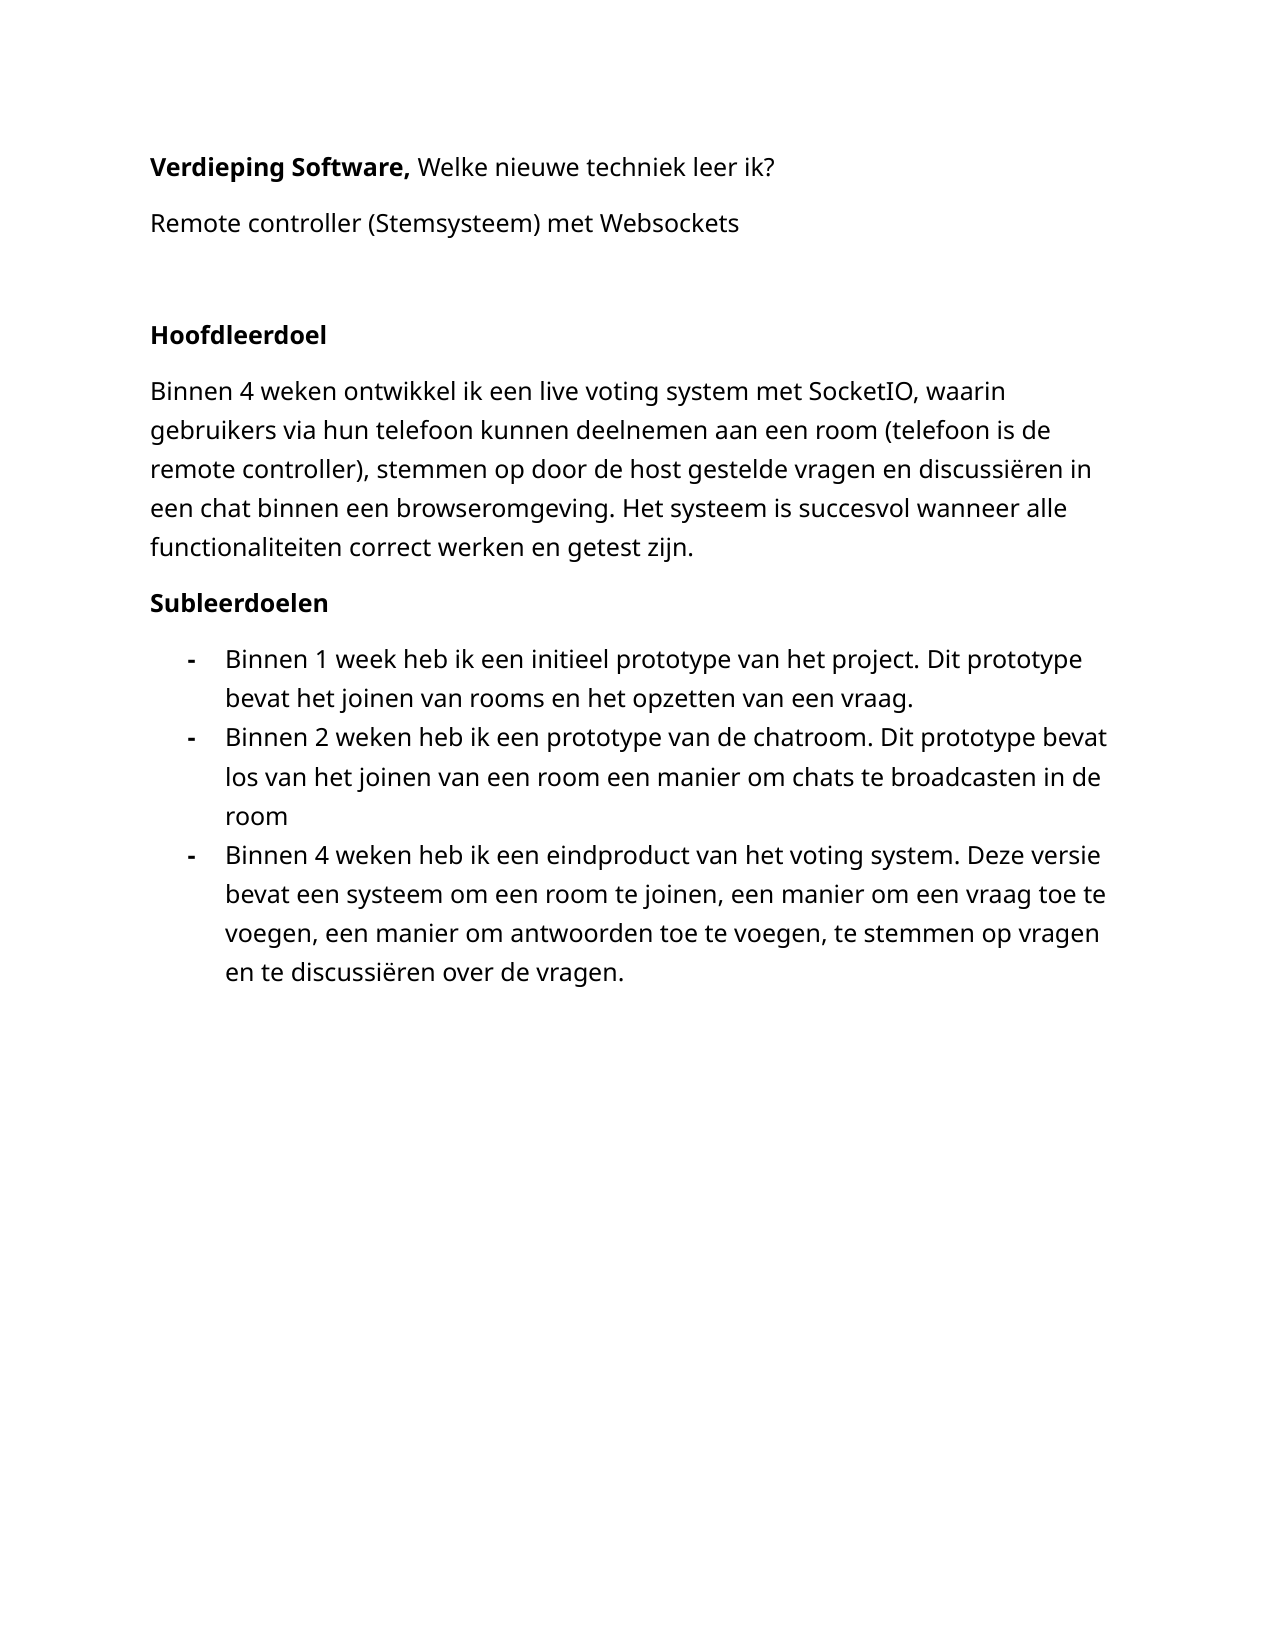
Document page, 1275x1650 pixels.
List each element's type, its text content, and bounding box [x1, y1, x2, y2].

text Subleerdoelen [150, 586, 1125, 620]
text Binnen 4 weken ontwikkel ik een live voting system met SocketIO, waarin gebruikers via hun telefoon kunnen deelnemen aan een room (telefoon is de remote controller), stemmen op door de host gestelde vragen en discussiëren in een chat binnen een browseromgeving. Het systeem is succesvol wanneer alle functionaliteiten correct werken en getest zijn. [150, 373, 1125, 564]
list Binnen 4 weken heb ik een eindproduct van het voting system. Deze versie bevat een systeem om een room te joinen, een manier om een vraag toe te voegen, een manier om antwoorden toe te voegen, te stemmen op vragen en te discussiëren over de vragen. [187, 837, 1125, 989]
text Remote controller (Stemsysteem) met Websockets [150, 206, 1125, 240]
list Binnen 2 weken heb ik een prototype van de chatroom. Dit prototype bevat los van het joinen van een room een manier om chats te broadcasten in de room [187, 720, 1125, 832]
text Hoofdleerdoel [150, 317, 1125, 352]
text Verdieping Software, Welke nieuwe techniek leer ik? [150, 150, 1125, 184]
list Binnen 1 week heb ik een initieel prototype van het project. Dit prototype bevat het joinen van rooms en het opzetten van een vraag. [187, 642, 1125, 715]
